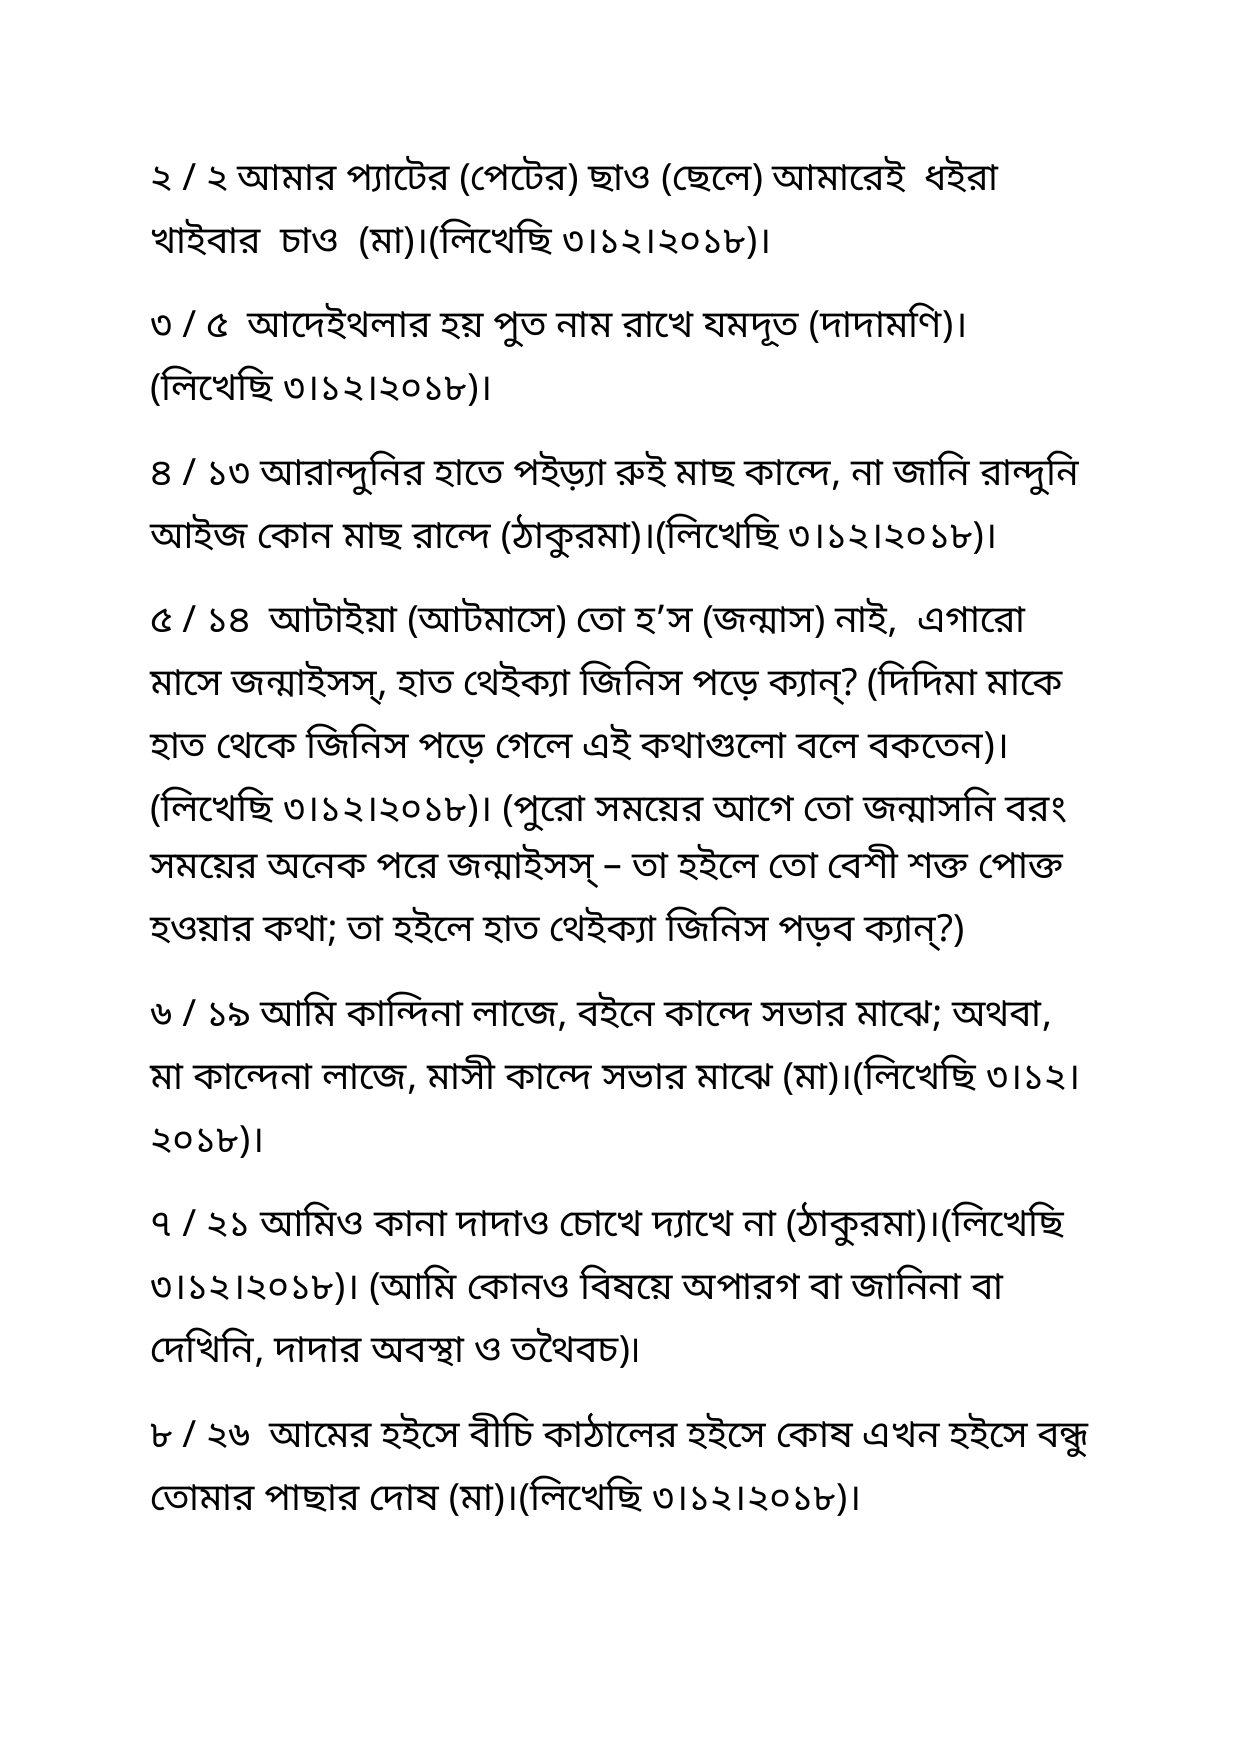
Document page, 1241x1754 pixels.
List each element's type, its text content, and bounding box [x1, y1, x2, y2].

text ৩ / ৫ আদেইথলার হয় পুত নাম রাখে যমদূত (দাদামণি)।(লিখেছি ৩।১২।২০১৮)। [150, 297, 1090, 416]
text ৮ / ২৬ আমের হইসে বীচি কাঠালের হইসে কোষ এখন হইসে বন্ধু তোমার পাছার দোষ (মা)।(লিখেছি ৩।১২।২০১৮)। [150, 1407, 1090, 1526]
text ৬ / ১৯ আমি কান্দিনা লাজে, বইনে কান্দে সভার মাঝে; অথবা, মা কান্দেনা লাজে, মাসী কান্দে সভার মাঝে (মা)।(লিখেছি ৩।১২।২০১৮)। [150, 986, 1090, 1168]
text ৭ / ২১ আমিও কানা দাদাও চোখে দ্যাখে না (ঠাকুরমা)।(লিখেছি ৩।১২।২০১৮)। (আমি কোনও বিষয়ে অপারগ বা জানিনা বা দেখিনি, দাদার অবস্থা ও তথৈবচ)৷ [150, 1197, 1090, 1378]
text ২ / ২ আমার প্যাটের (পেটের) ছাও (ছেলে) আমারেই ধইরা খাইবার চাও (মা)।(লিখেছি ৩।১২।২০১৮)। [150, 150, 1090, 268]
text ৪ / ১৩ আরান্দুনির হাতে পইড়্যা রুই মাছ কান্দে, না জানি রান্দুনি আইজ কোন মাছ রান্দে (ঠাকুরমা)।(লিখেছি ৩।১২।২০১৮)। [150, 445, 1090, 563]
text ৫ / ১৪ আটাইয়া (আটমাসে) তো হ’স (জন্মাস) নাই, এগারো মাসে জন্মাইসস্, হাত থেইক্যা জিনিস পড়ে ক্যান্? (দিদিমা মাকে হাত থেকে জিনিস পড়ে গেলে এই কথাগুলো বলে বকতেন)। (লিখেছি ৩।১২।২০১৮)। (পুরো সময়ের আগে তো জন্মাসনি বরং সময়ের অনেক পরে জন্মাইসস্ – তা হইলে তো বেশী শক্ত পোক্ত হওয়ার কথা; তা হইলে হাত থেইক্যা জিনিস পড়ব ক্যান্?) [150, 592, 1090, 957]
